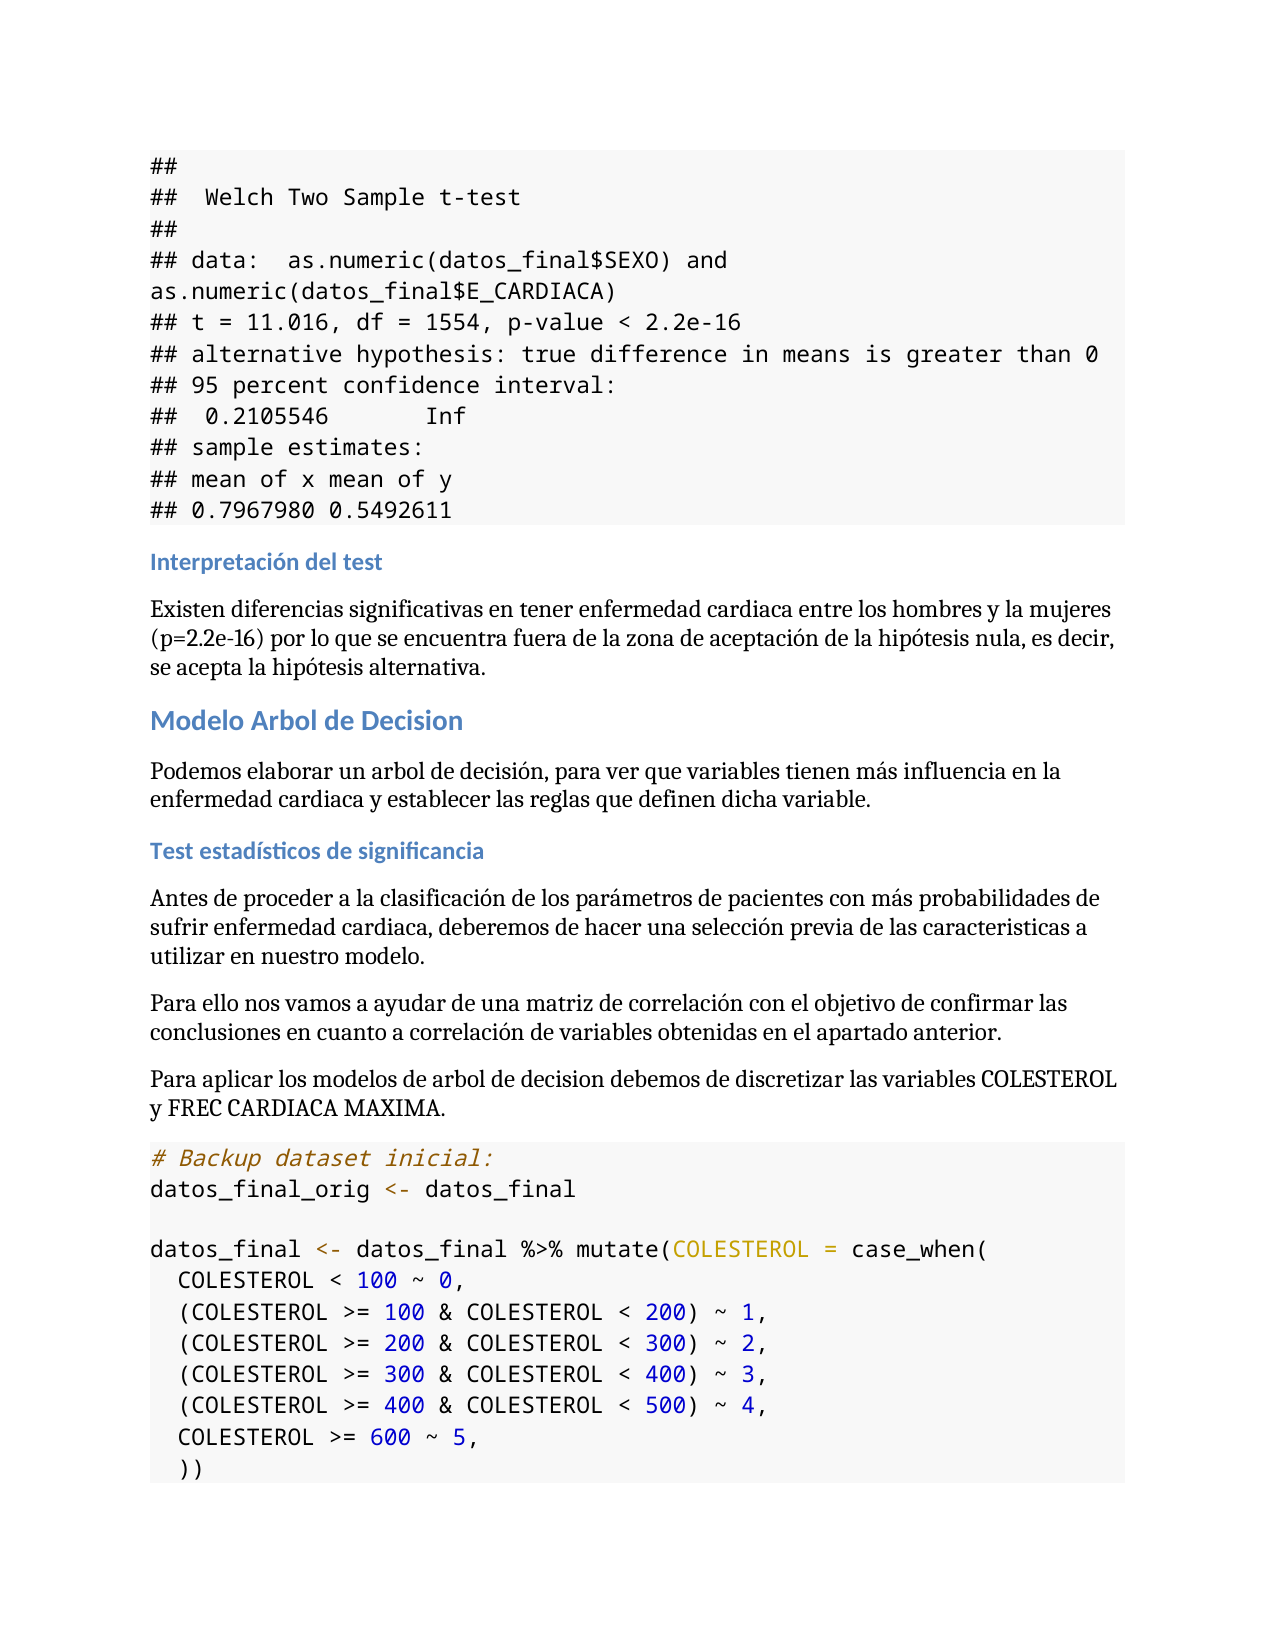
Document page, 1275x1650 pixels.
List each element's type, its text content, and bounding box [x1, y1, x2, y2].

text ## ## Welch Two Sample t-test ## ## data: as.numeric(datos_final$SEXO) and as.numeric(datos_final$E_CARDIACA) ## t = 11.016, df = 1554, p-value < 2.2e-16 ## alternative hypothesis: true difference in means is greater than 0 ## 95 percent confidence interval: ## 0.2105546 Inf ## sample estimates: ## mean of x mean of y ## 0.7967980 0.5492611 [150, 150, 1125, 525]
text Para ello nos vamos a ayudar de una matriz de correlación con el objetivo de confirmar las conclusiones en cuanto a correlación de variables obtenidas en el apartado anterior. [150, 989, 1125, 1047]
text Antes de proceder a la clasificación de los parámetros de pacientes con más probabilidades de sufrir enfermedad cardiaca, deberemos de hacer una selección previa de las caracteristicas a utilizar en nuestro modelo. [150, 884, 1125, 970]
text Podemos elaborar un arbol de decisión, para ver que variables tienen más influencia en la enfermedad cardiaca y establecer las reglas que definen dicha variable. [150, 757, 1125, 814]
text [150, 1142, 1125, 1483]
text Existen diferencias significativas en tener enfermedad cardiaca entre los hombres y la mujeres (p=2.2e-16) por lo que se encuentra fuera de la zona de aceptación de la hipótesis nula, es decir, se acepta la hipótesis alternativa. [150, 595, 1125, 681]
subtitle Interpretación del test [150, 546, 1125, 576]
text Para aplicar los modelos de arbol de decision debemos de discretizar las variables COLESTEROL y FREC CARDIACA MAXIMA. [150, 1065, 1125, 1123]
subtitle Modelo Arbol de Decision [150, 702, 1125, 738]
subtitle Test estadísticos de significancia [150, 835, 1125, 865]
